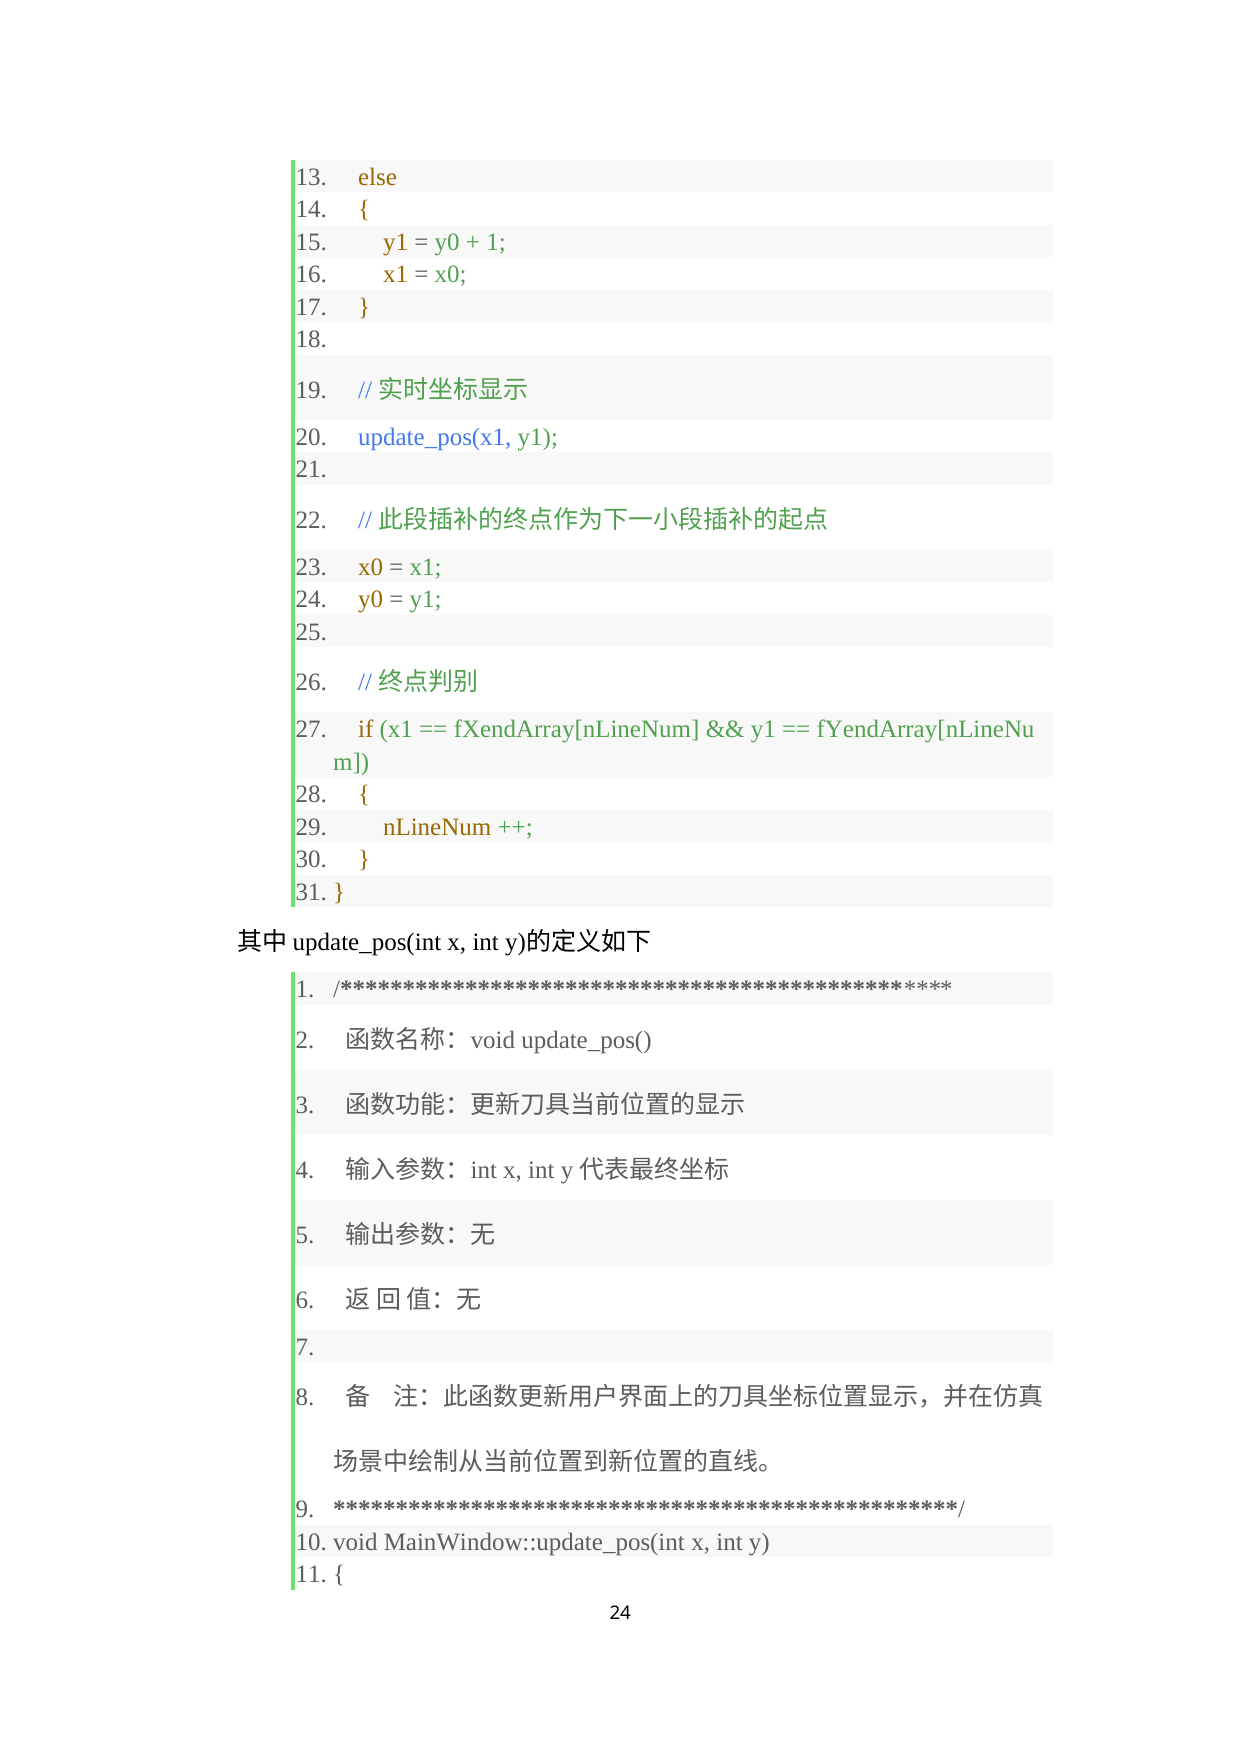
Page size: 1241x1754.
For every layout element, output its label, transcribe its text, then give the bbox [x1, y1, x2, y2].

list 函数功能：更新刀具当前位置的显示 [295, 1070, 1053, 1135]
list { [295, 192, 1053, 225]
list void MainWindow::update_pos(int x, int y) [295, 1525, 1053, 1557]
list } [295, 290, 1053, 322]
list update_pos(x1, y1); [295, 420, 1053, 452]
list { [295, 777, 1053, 810]
list } [295, 875, 1053, 907]
text 其中update_pos(int x, int y)的定义如下 [187, 907, 1053, 972]
list **************************************************/ [295, 1492, 1053, 1525]
list 输入参数：int x, int y 代表最终坐标 [295, 1135, 1053, 1200]
list 输出参数：无 [295, 1200, 1053, 1265]
list nLineNum ++; [295, 810, 1053, 842]
list if (x1 == fXendArray[nLineNum] && y1 == fYendArray[nLineNum]) [295, 712, 1053, 777]
list x0 = x1; [295, 550, 1053, 582]
list y0 = y1; [295, 582, 1053, 615]
list x1 = x0; [295, 257, 1053, 290]
list /************************************************* [295, 972, 1053, 1005]
list y1 = y0 + 1; [295, 225, 1053, 257]
list } [295, 842, 1053, 875]
list // 终点判别 [295, 647, 1053, 712]
list // 实时坐标显示 [295, 355, 1053, 420]
list 返 回 值：无 [295, 1265, 1053, 1330]
list 备 注：此函数更新用户界面上的刀具坐标位置显示，并在仿真场景中绘制从当前位置到新位置的直线。 [295, 1362, 1053, 1492]
list { [295, 1557, 1053, 1590]
list else [295, 160, 1053, 192]
list 函数名称：void update_pos() [295, 1005, 1053, 1070]
list // 此段插补的终点作为下一小段插补的起点 [295, 485, 1053, 550]
